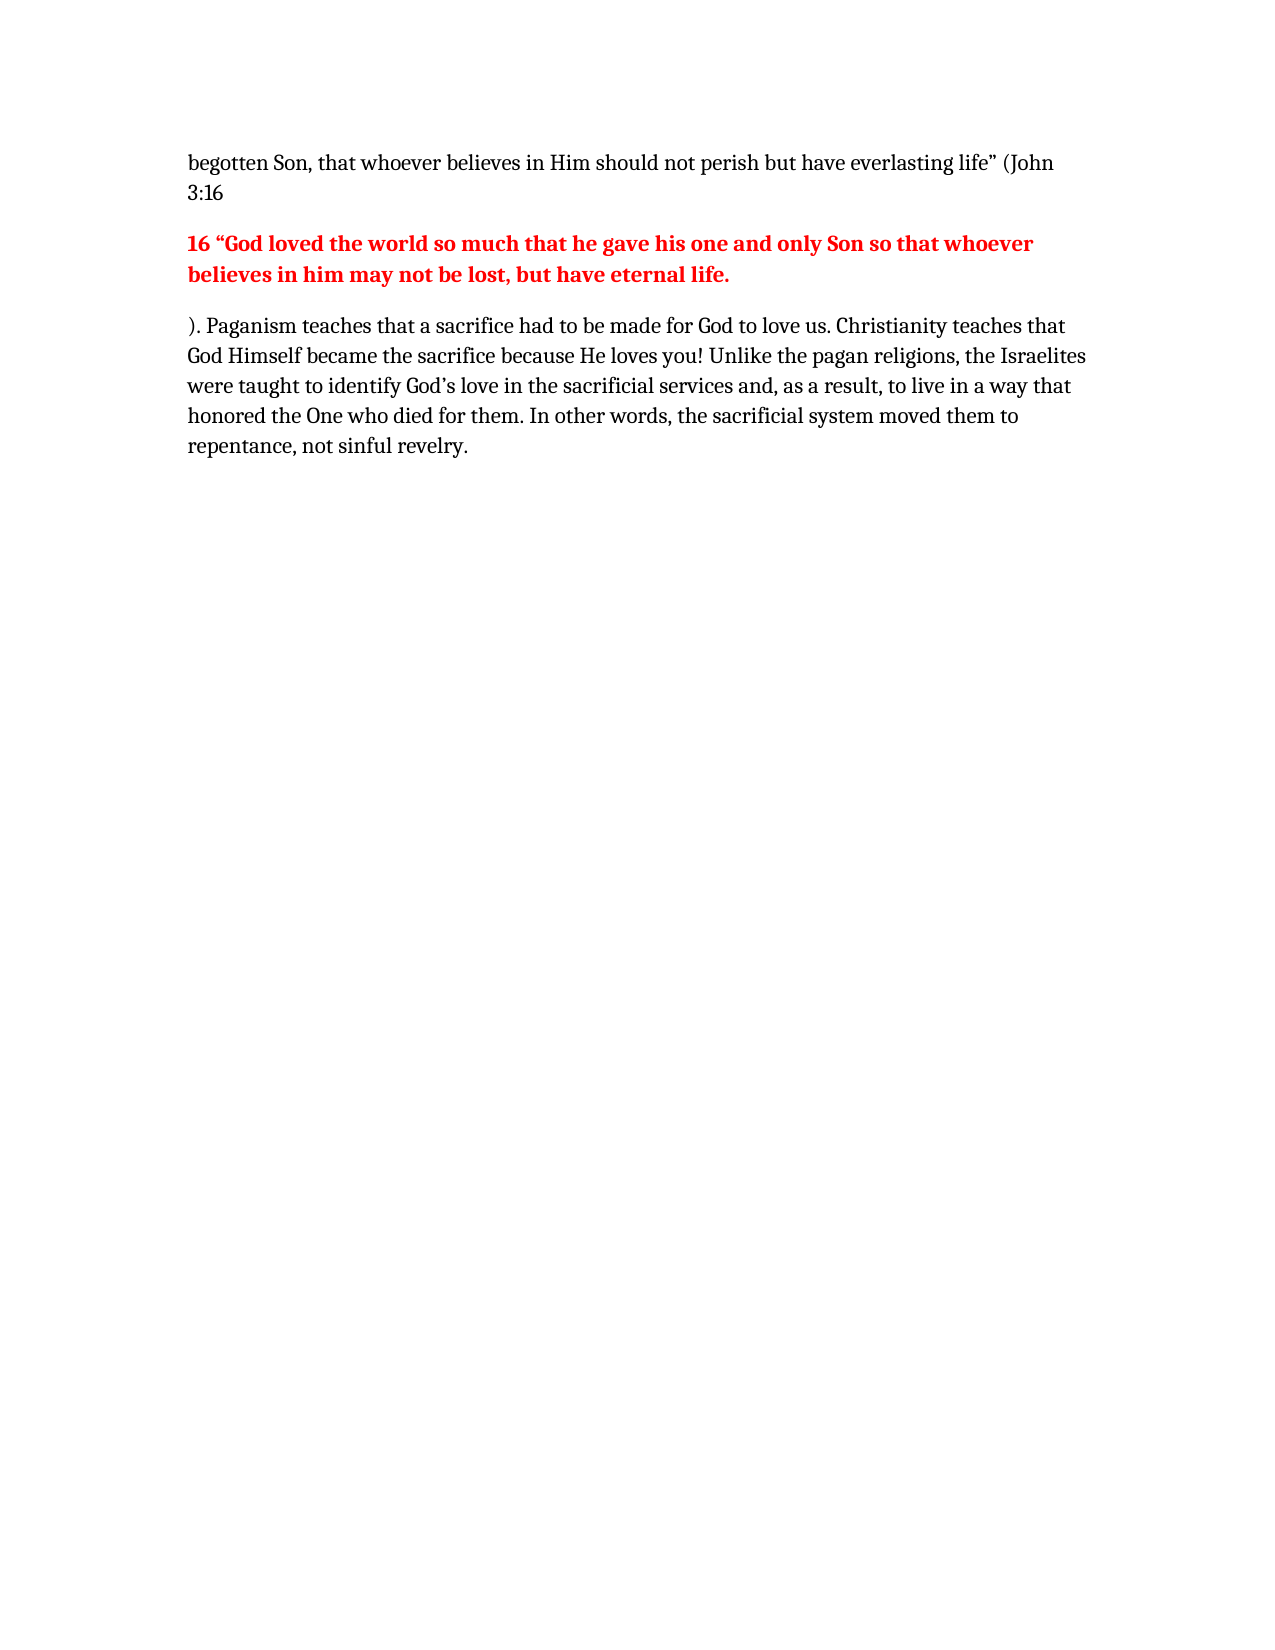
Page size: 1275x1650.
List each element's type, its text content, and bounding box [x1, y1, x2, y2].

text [187, 150, 1087, 207]
text ). Paganism teaches that a sacrifice had to be made for God to love us. Christianity teaches that God Himself became the sacrifice because He loves you! Unlike the pagan religions, the Israelites were taught to identify God’s love in the sacrificial services and, as a result, to live in a way that honored the One who died for them. In other words, the sacrificial system moved them to repentance, not sinful revelry. [187, 312, 1087, 490]
text 16 “God loved the world so much that he gave his one and only Son so that whoever believes in him may not be lost, but have eternal life. [187, 231, 1087, 288]
